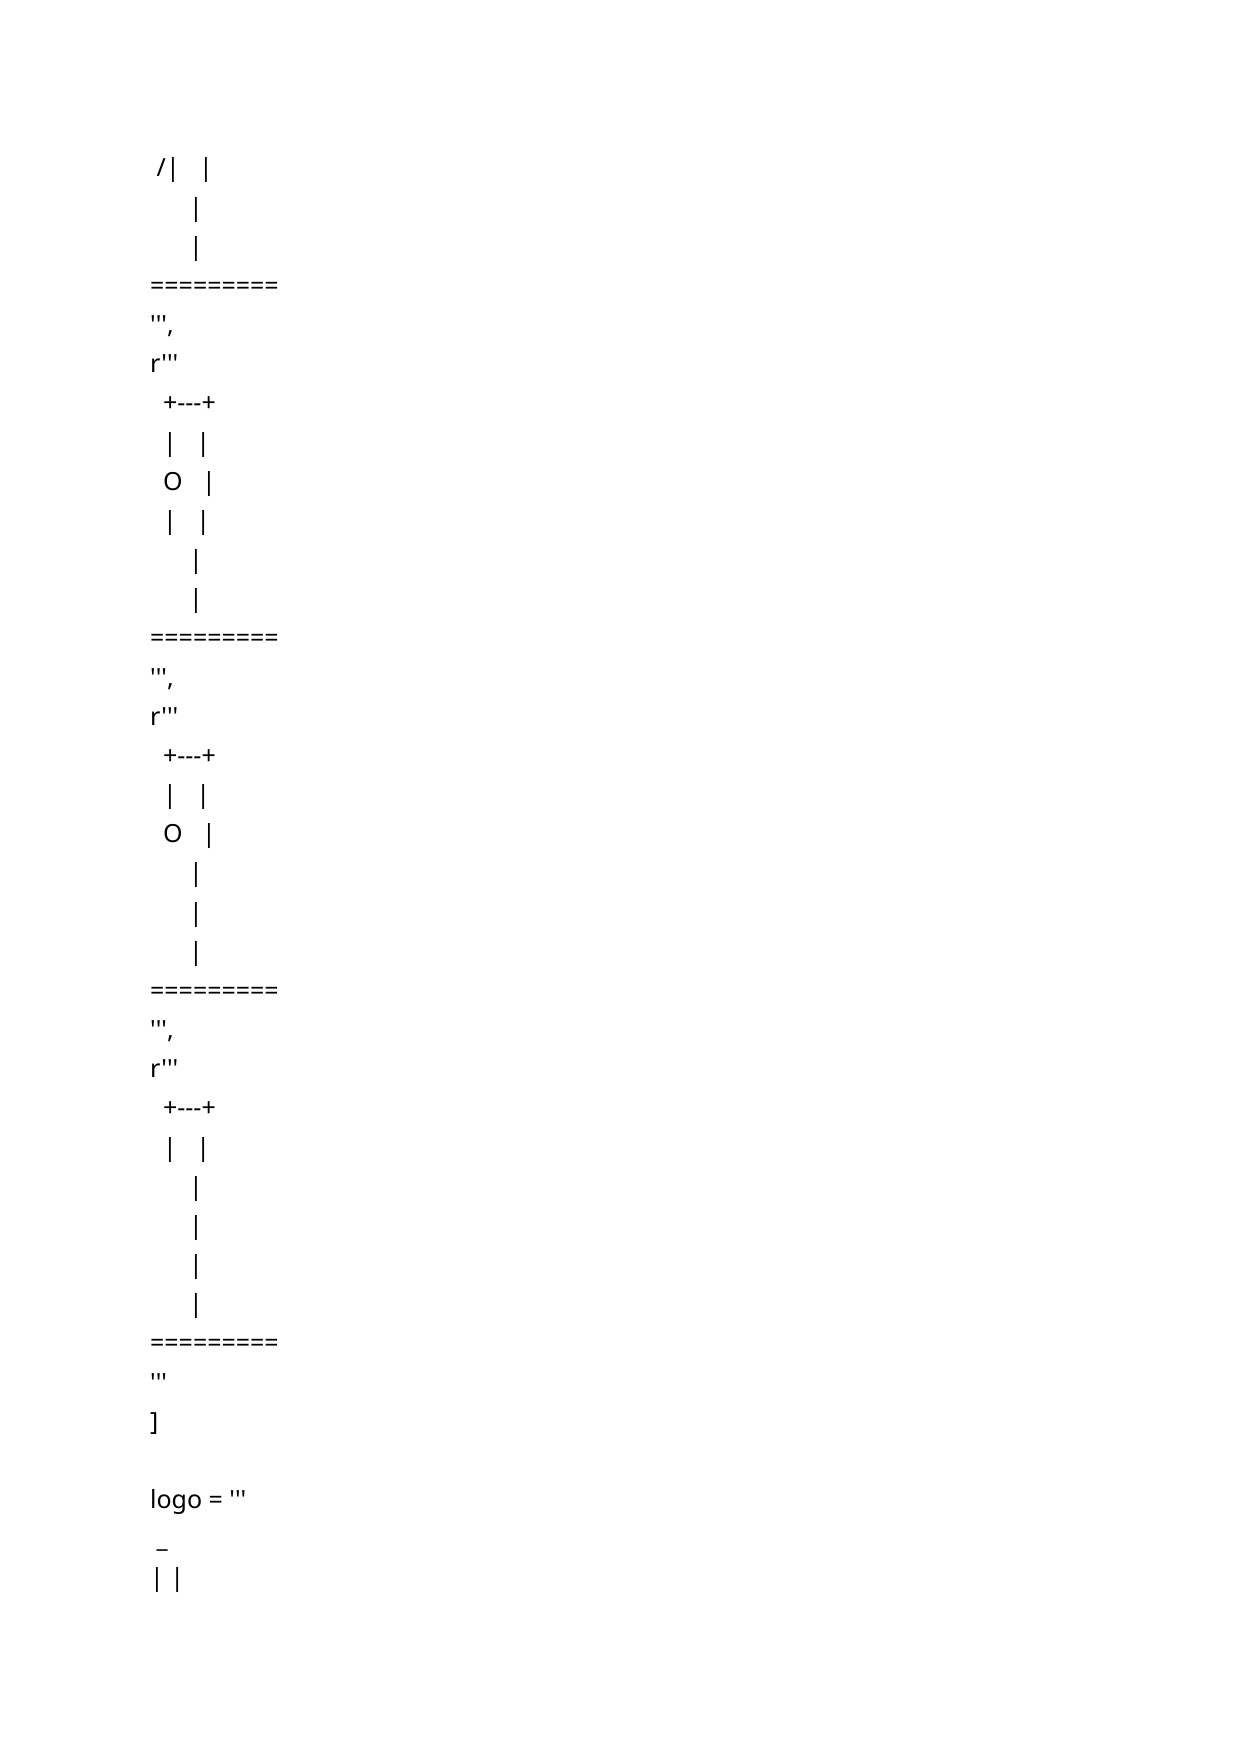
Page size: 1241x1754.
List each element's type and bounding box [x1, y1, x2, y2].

text [150, 150, 1090, 1594]
